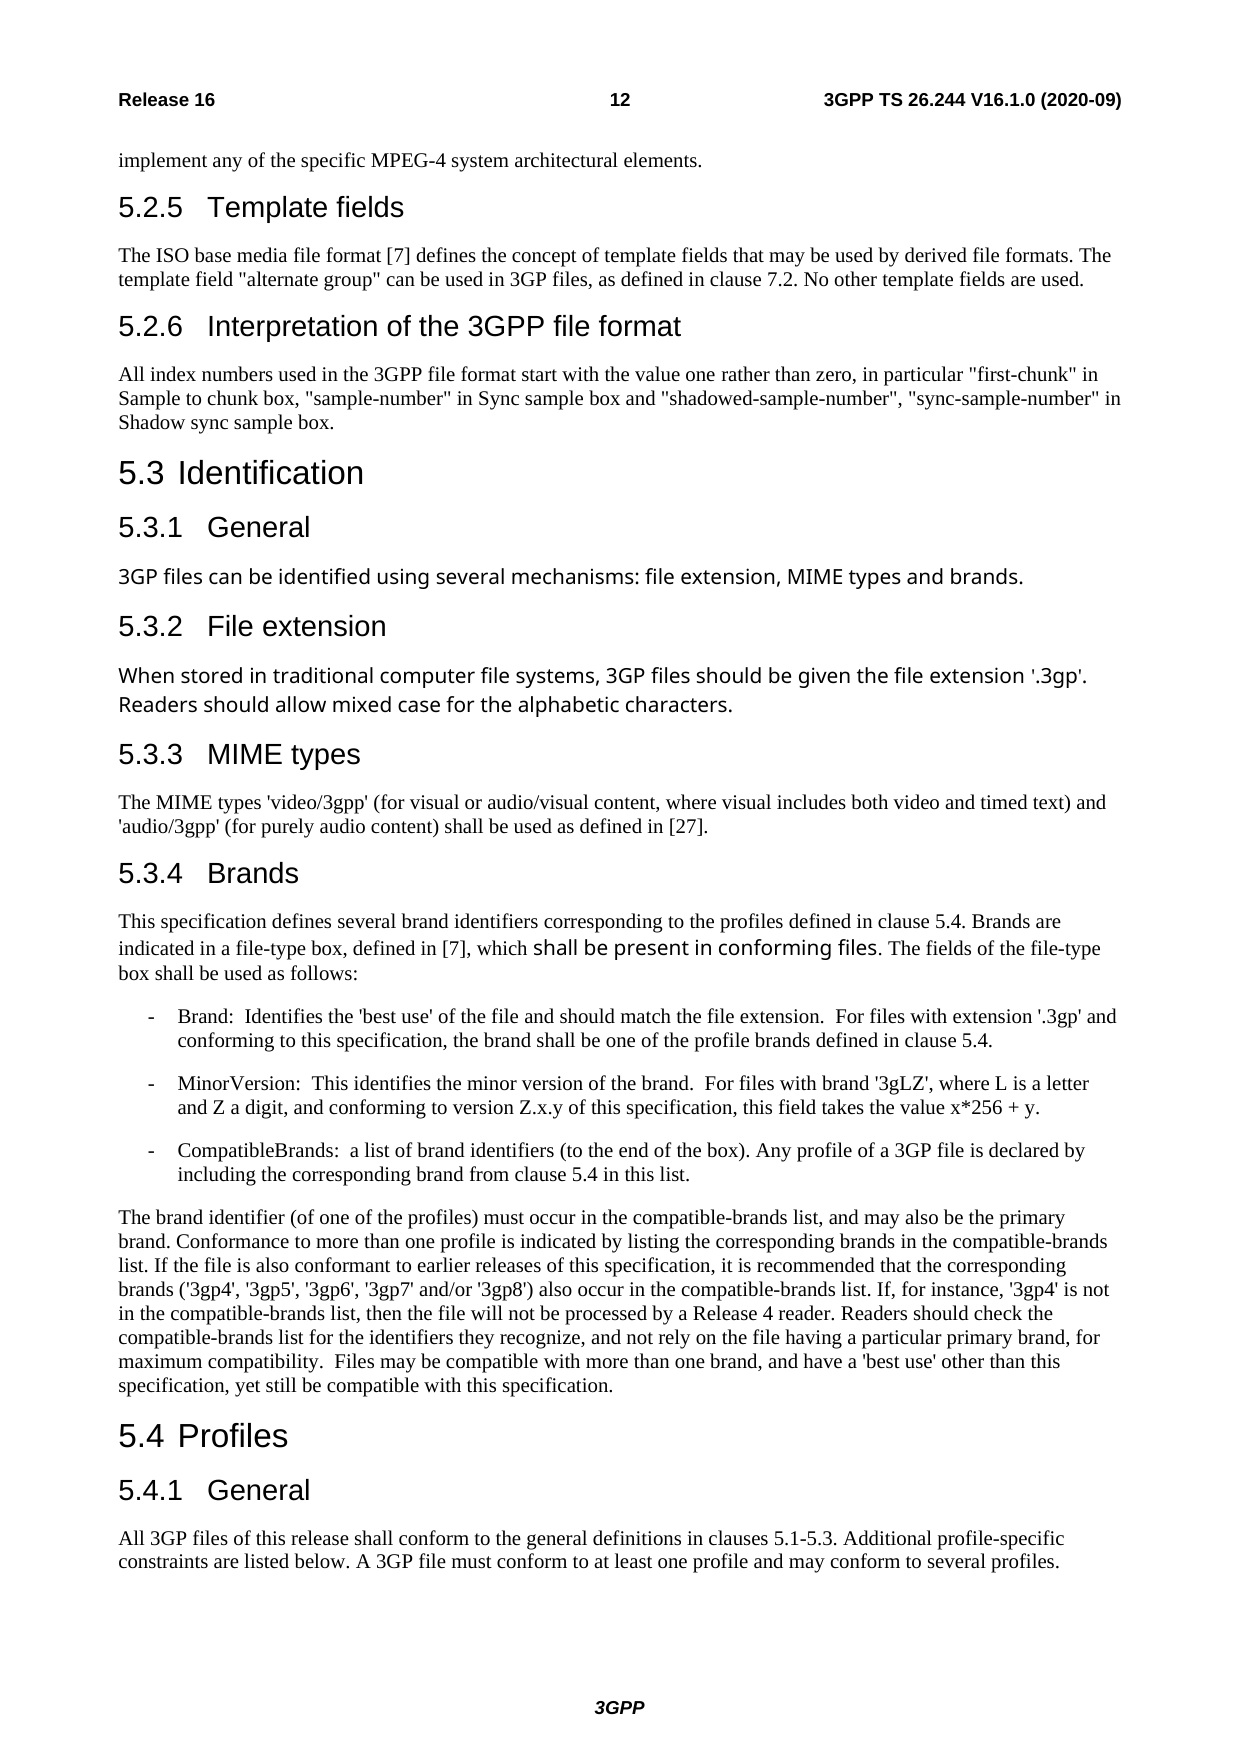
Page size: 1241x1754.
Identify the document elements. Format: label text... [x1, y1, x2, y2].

text All index numbers used in the 3GPP file format start with the value one rather than zero, in particular "first-chunk" in Sample to chunk box, "sample-number" in Sync sample box and "shadowed-sample-number", "sync-sample-number" in Shadow sync sample box. [118, 362, 1122, 434]
subtitle 5.3.3 MIME types [118, 737, 1122, 771]
text This specification defines several brand identifiers corresponding to the profiles defined in clause 5.4. Brands are indicated in a file-type box, defined in [7], which shall be present in conforming files. The fields of the file-type box shall be used as follows: [118, 909, 1122, 985]
subtitle 5.3.1 General [118, 510, 1122, 543]
text The brand identifier (of one of the profiles) must occur in the compatible-brands list, and may also be the primary brand. Conformance to more than one profile is indicated by listing the corresponding brands in the compatible-brands list. If the file is also conformant to earlier releases of this specification, it is recommended that the corresponding brands ('3gp4', '3gp5', '3gp6', '3gp7' and/or '3gp8') also occur in the compatible-brands list. If, for instance, '3gp4' is not in the compatible-brands list, then the file will not be processed by a Release 4 reader. Readers should check the compatible-brands list for the identifiers they recognize, and not rely on the file having a particular primary brand, for maximum compatibility. Files may be compatible with more than one brand, and have a 'best use' other than this specification, yet still be compatible with this specification. [118, 1205, 1122, 1397]
subtitle 5.3.2 File extension [118, 609, 1122, 643]
text The ISO base media file format [7] defines the concept of template fields that may be used by derived file formats. The template field "alternate group" can be used in 3GP files, as defined in clause 7.2. No other template fields are used. [118, 243, 1122, 291]
subtitle 5.2.5 Template fields [118, 190, 1122, 224]
subtitle 5.3.4 Brands [118, 856, 1122, 890]
subtitle 5.4 Profiles [118, 1416, 1122, 1454]
text 3GP files can be identified using several mechanisms: file extension, MIME types and brands. [118, 562, 1122, 591]
text - CompatibleBrands: a list of brand identifiers (to the end of the box). Any profile of a 3GP file is declared by including the corresponding brand from clause 5.4 in this list. [148, 1138, 1122, 1186]
subtitle 5.2.6 Interpretation of the 3GPP file format [118, 309, 1122, 343]
text - Brand: Identifies the 'best use' of the file and should match the file extension. For files with extension '.3gp' and conforming to this specification, the brand shall be one of the profile brands defined in clause 5.4. [148, 1004, 1122, 1052]
text When stored in traditional computer file systems, 3GP files should be given the file extension '.3gp'. Readers should allow mixed case for the alphabetic characters. [118, 662, 1122, 718]
text The MIME types 'video/3gpp' (for visual or audio/visual content, where visual includes both video and timed text) and 'audio/3gpp' (for purely audio content) shall be used as defined in [27]. [118, 789, 1122, 838]
text All 3GP files of this release shall conform to the general definitions in clauses 5.1-5.3. Additional profile-specific constraints are listed below. A 3GP file must conform to at least one profile and may conform to several profiles. [118, 1525, 1122, 1573]
subtitle 5.4.1 General [118, 1473, 1122, 1507]
subtitle 5.3 Identification [118, 453, 1122, 491]
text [118, 147, 1122, 172]
text - MinorVersion: This identifies the minor version of the brand. For files with brand '3gLZ', where L is a letter and Z a digit, and conforming to version Z.x.y of this specification, this field takes the value x*256 + y. [148, 1071, 1122, 1119]
